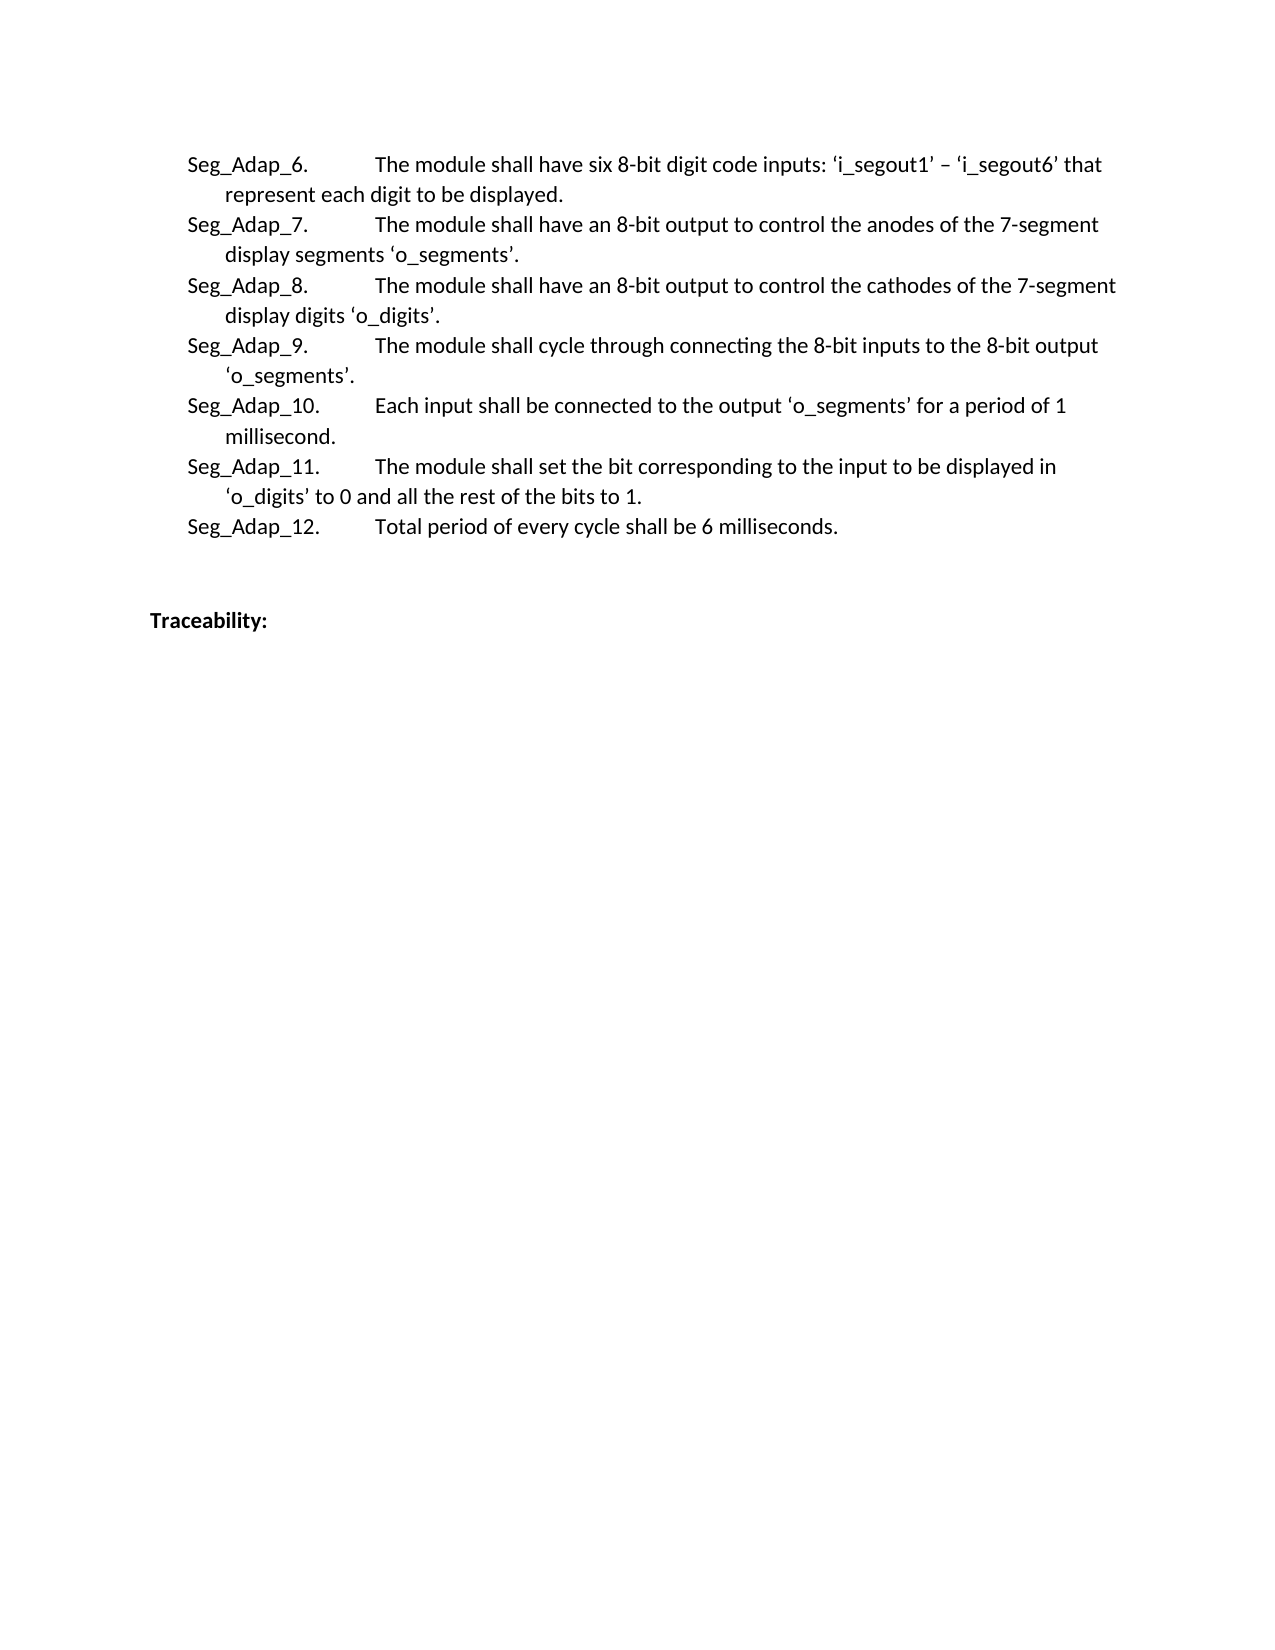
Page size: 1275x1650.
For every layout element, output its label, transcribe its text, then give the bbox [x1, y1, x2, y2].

list The module shall have an 8-bit output to control the anodes of the 7-segment display segments ‘o_segments’. [187, 210, 1125, 269]
text Traceability: [150, 606, 1125, 634]
list The module shall cycle through connecting the 8-bit inputs to the 8-bit output ‘o_segments’. [187, 331, 1125, 389]
list Total period of every cycle shall be 6 milliseconds. [187, 512, 1125, 541]
list Each input shall be connected to the output ‘o_segments’ for a period of 1 millisecond. [187, 392, 1125, 450]
list The module shall set the bit corresponding to the input to be displayed in ‘o_digits’ to 0 and all the rest of the bits to 1. [187, 452, 1125, 510]
list The module shall have six 8-bit digit code inputs: ‘i_segout1’ – ‘i_segout6’ that represent each digit to be displayed. [187, 150, 1125, 208]
list The module shall have an 8-bit output to control the cathodes of the 7-segment display digits ‘o_digits’. [187, 271, 1125, 329]
